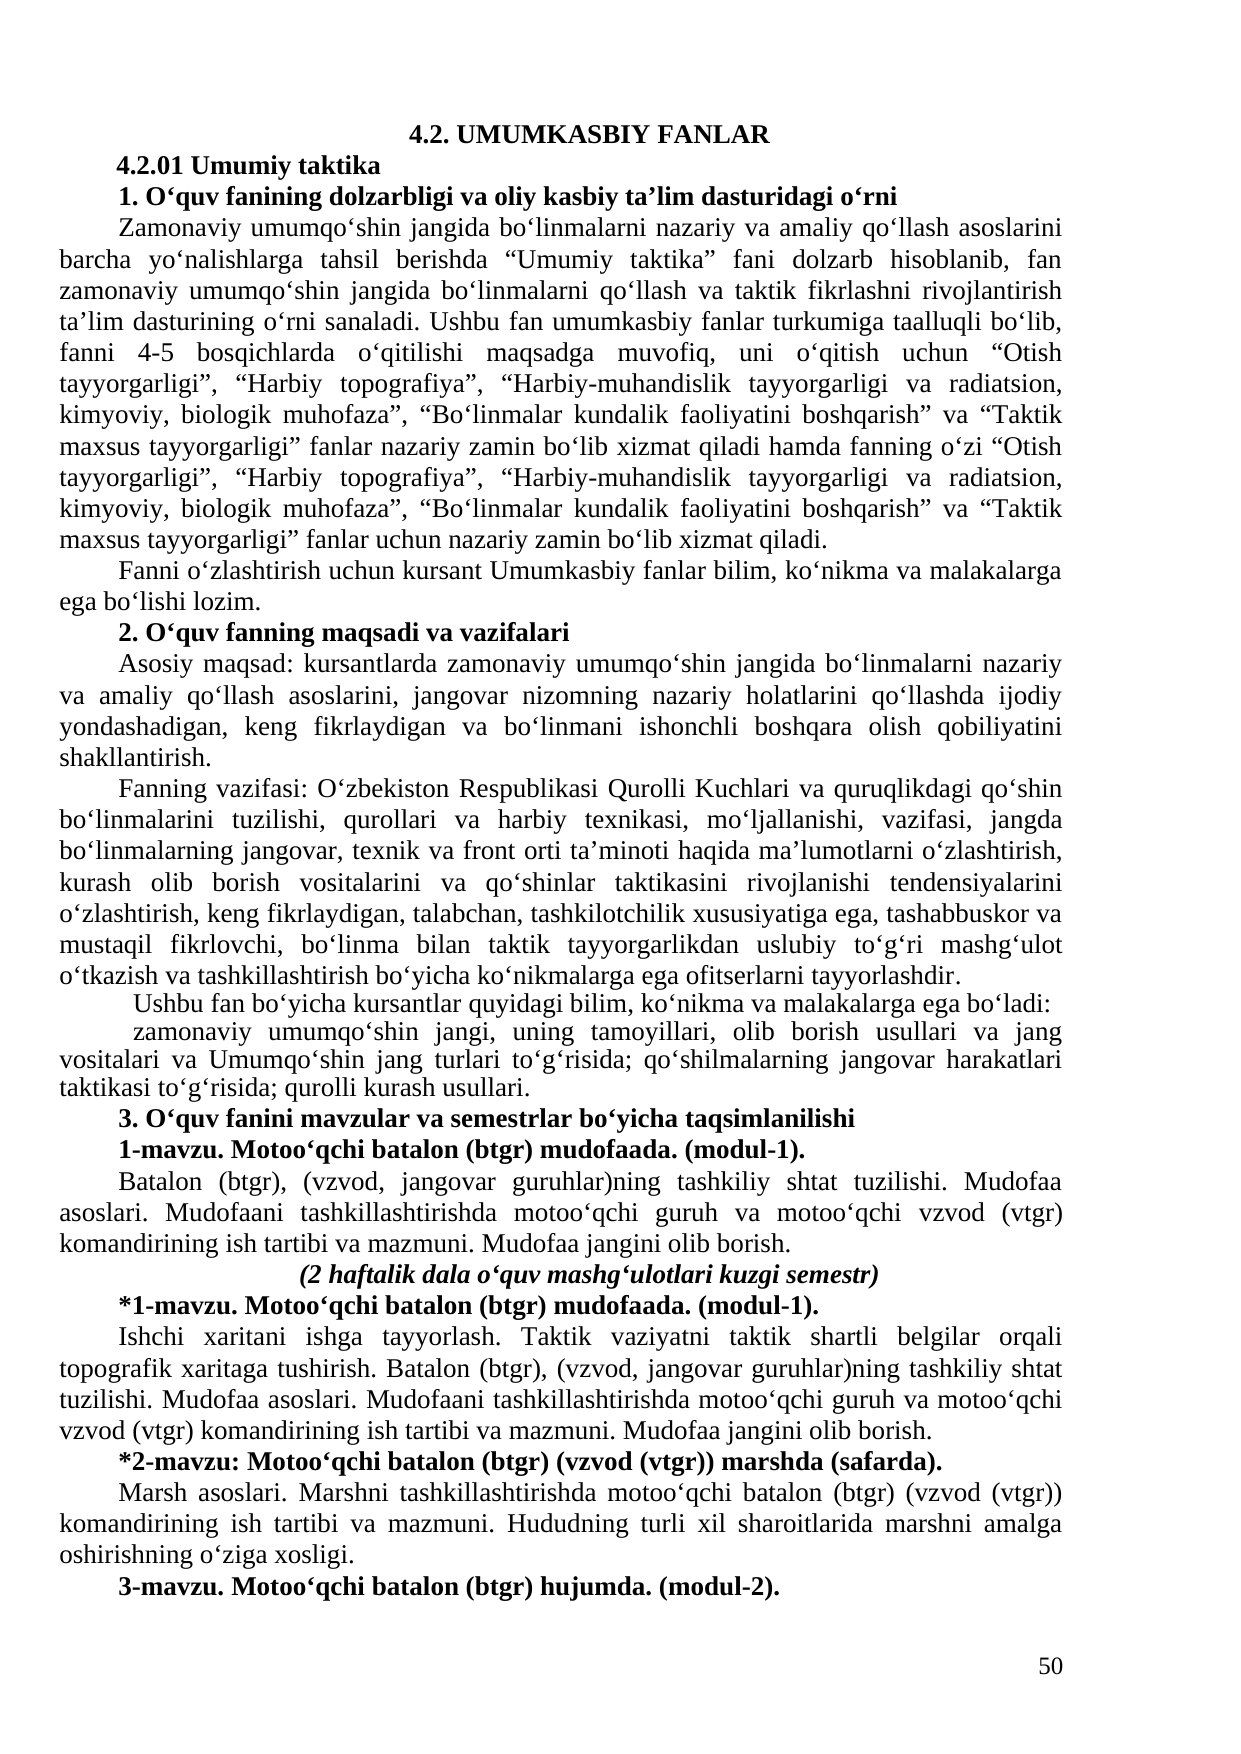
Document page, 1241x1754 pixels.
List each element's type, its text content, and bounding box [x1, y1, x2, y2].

list 2. O‘quv fanning maqsadi va vazifalari [59, 616, 1063, 648]
text *1-mavzu. Motoo‘qchi batalon (btgr) mudofaada. (modul-1). [59, 1289, 1063, 1321]
text 4.2.01 Umumiy taktika [59, 149, 1063, 180]
text Asosiy maqsad: kursantlarda zamonaviy umumqo‘shin jangida bo‘linmalarni nazariy va amaliy qo‘llash asoslarini, jangovar nizomning nazariy holatlarini qo‘llashda ijodiy yondashadigan, keng fikrlaydigan va bo‘linmani ishonchli boshqara olish qobiliyatini shakllantirish. [59, 648, 1063, 772]
text Marsh asoslari. Marshni tashkillashtirishda motoo‘qchi batalon (btgr) (vzvod (vtgr)) komandirining ish tartibi va mazmuni. Hududning turli xil sharoitlarida marshni amalga oshirishning o‘ziga xosligi. [59, 1476, 1063, 1570]
list 1. O‘quv fanining dolzarbligi va oliy kasbiy ta’lim dasturidagi o‘rni [59, 180, 1063, 212]
text Ushbu fan bо‘yicha kursantlar quyidagi bilim, kо‘nikma va malakalarga ega bo‘ladi: [59, 990, 1063, 1018]
text Ishchi xaritani ishga tayyorlash. Taktik vaziyatni taktik shartli belgilar orqali topografik xaritaga tushirish. Batalon (btgr), (vzvod, jangovar guruhlar)ning tashkiliy shtat tuzilishi. Mudofaa asoslari. Mudofaani tashkillashtirishda motoo‘qchi guruh va motoo‘qchi vzvod (vtgr) komandirining ish tartibi va mazmuni. Mudofaa jangini olib borish. [59, 1321, 1063, 1445]
text Fanni о‘zlashtirish uchun kursant Umumkasbiy fanlar bilim, kо‘nikma va malakalarga ega bо‘lishi lozim. [59, 554, 1063, 616]
text Fanning vazifasi: O‘zbekiston Respublikasi Qurolli Kuchlari va quruqlikdagi qo‘shin bo‘linmalarini tuzilishi, qurollari va harbiy texnikasi, mo‘ljallanishi, vazifasi, jangda bo‘linmalarning jangovar, texnik va front orti ta’minoti haqida ma’lumotlarni o‘zlashtirish, kurash olib borish vositalarini va qo‘shinlar taktikasini rivojlanishi tendensiyalarini o‘zlashtirish, keng fikrlaydigan, talabchan, tashkilotchilik xususiyatiga ega, tashabbuskor va mustaqil fikrlovchi, bo‘linma bilan taktik tayyorgarlikdan uslubiy to‘g‘ri mashg‘ulot o‘tkazish va tashkillashtirish bo‘yicha kо‘nikmalarga ega ofitserlarni tayyorlashdir. [59, 772, 1063, 990]
text Batalon (btgr), (vzvod, jangovar guruhlar)ning tashkiliy shtat tuzilishi. Mudofaa asoslari. Mudofaani tashkillashtirishda motoo‘qchi guruh va motoo‘qchi vzvod (vtgr) komandirining ish tartibi va mazmuni. Mudofaa jangini olib borish. [59, 1165, 1063, 1258]
text 1-mavzu. Motoo‘qchi batalon (btgr) mudofaada. (modul-1). [59, 1134, 1063, 1165]
text 4.2. UMUMKASBIY FANLAR [59, 118, 1063, 149]
text 3. O‘quv fanini mavzular va semestrlar bo‘yicha taqsimlanilishi [59, 1102, 1063, 1134]
text zamonaviy umumqo‘shin jangi, uning tamoyillari, olib borish usullari va jang vositalari va Umumqo‘shin jang turlari to‘g‘risida; qo‘shilmalarning jangovar harakatlari taktikasi to‘g‘risida; qurolli kurash usullari. [59, 1018, 1063, 1102]
text (2 haftalik dala o‘quv mashg‘ulotlari kuzgi semestr) [59, 1258, 1063, 1289]
text Zamonaviy umumqo‘shin jangida bo‘linmalarni nazariy va amaliy qo‘llash asoslarini barcha yo‘nalishlarga tahsil berishda “Umumiy taktika” fani dolzarb hisoblanib, fan zamonaviy umumqo‘shin jangida bo‘linmalarni qo‘llash va taktik fikrlashni rivojlantirish ta’lim dasturining o‘rni sanaladi. Ushbu fan umumkasbiy fanlar turkumiga taalluqli bo‘lib, fanni 4-5 bosqichlarda о‘qitilishi maqsadga muvofiq, uni о‘qitish uchun “Otish tayyorgarligi”, “Harbiy topografiya”, “Harbiy-muhandislik tayyorgarligi va radiatsion, kimyoviy, biologik muhofaza”, “Bo‘linmalar kundalik faoliyatini boshqarish” va “Taktik maxsus tayyorgarligi” fanlar nazariy zamin bо‘lib xizmat qiladi hamda fanning о‘zi “Otish tayyorgarligi”, “Harbiy topografiya”, “Harbiy-muhandislik tayyorgarligi va radiatsion, kimyoviy, biologik muhofaza”, “Bo‘linmalar kundalik faoliyatini boshqarish” va “Taktik maxsus tayyorgarligi” fanlar uchun nazariy zamin bо‘lib xizmat qiladi. [59, 212, 1063, 554]
text *2-mavzu: Motoo‘qchi batalon (btgr) (vzvod (vtgr)) marshda (safarda). [59, 1445, 1063, 1476]
text 3-mavzu. Motoo‘qchi batalon (btgr) hujumda. (modul-2). [59, 1570, 1063, 1601]
